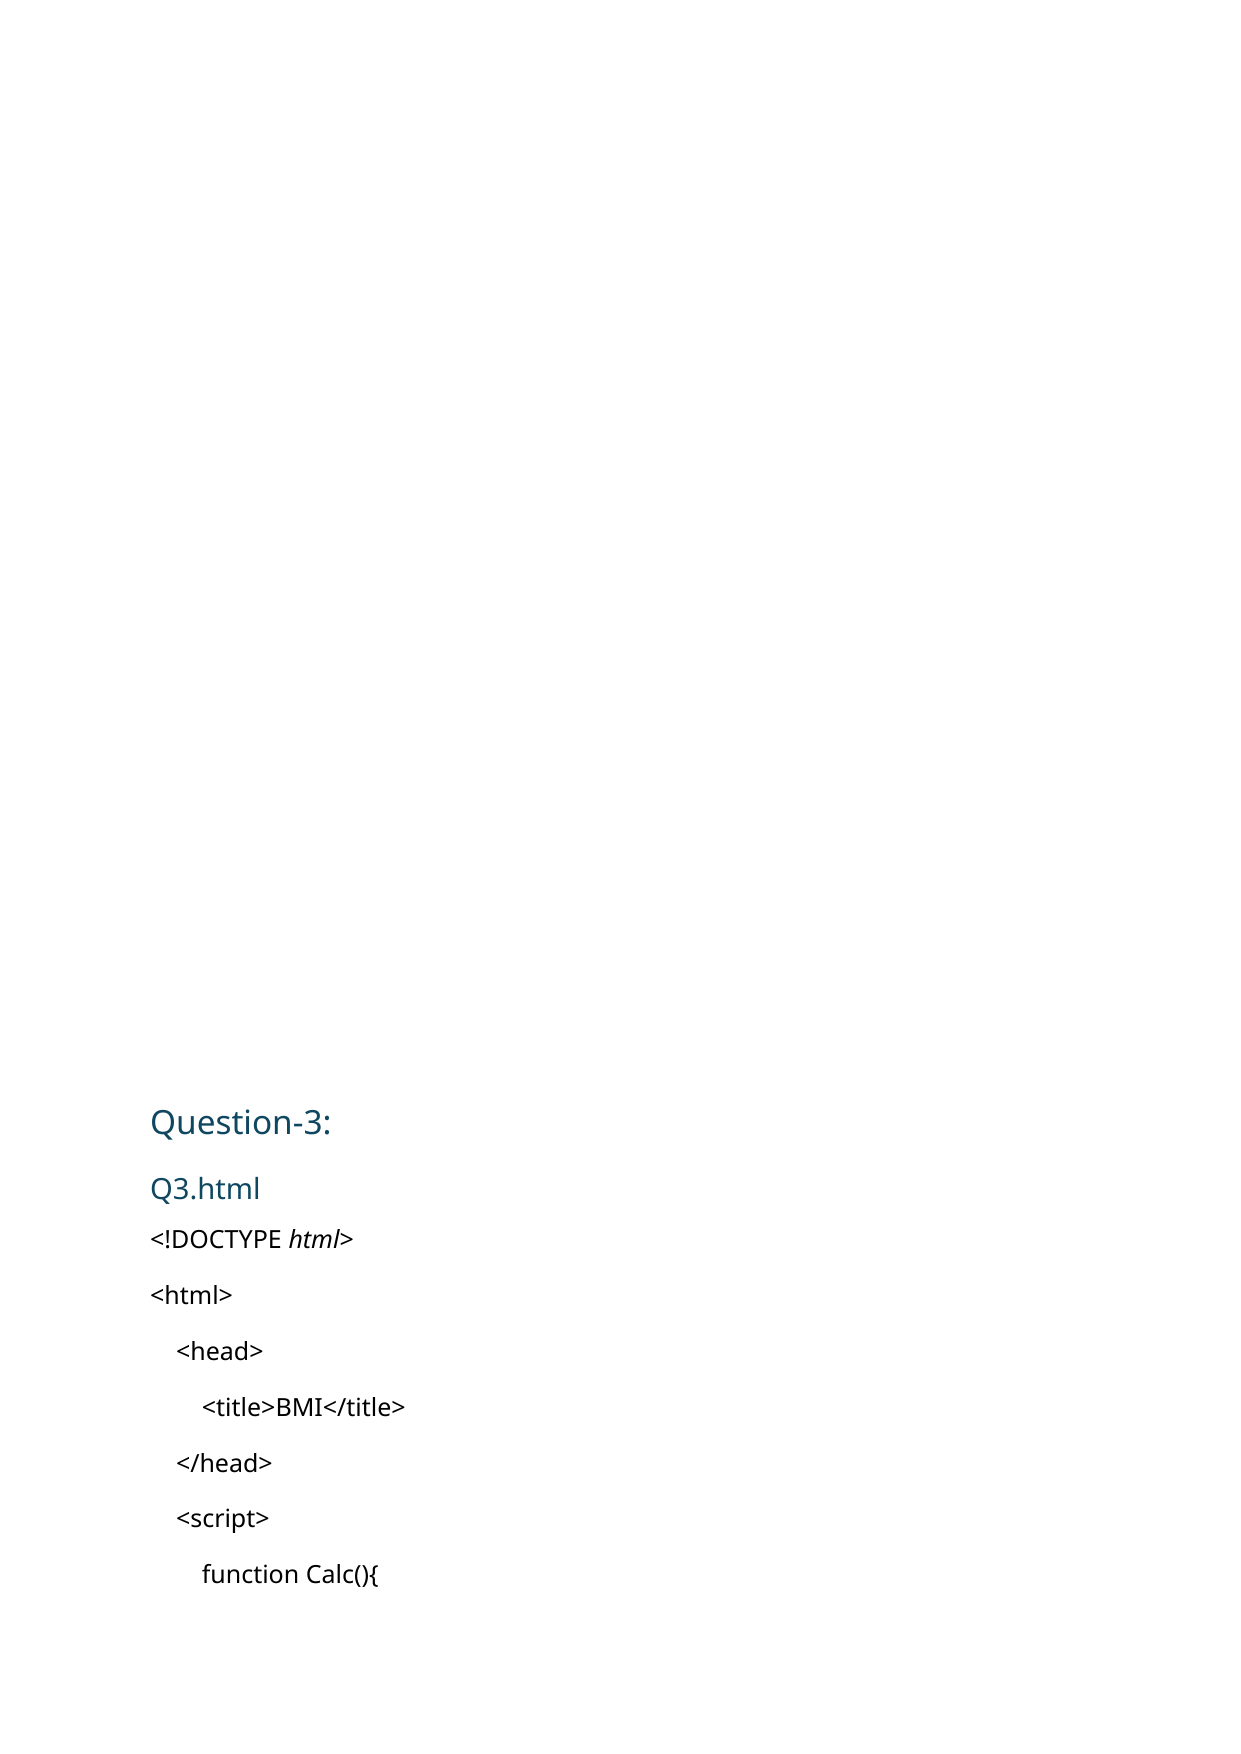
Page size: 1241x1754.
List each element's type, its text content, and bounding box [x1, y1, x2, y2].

text <html> [150, 1278, 1090, 1312]
subtitle Q3.html [150, 1168, 1090, 1208]
text <title>BMI</title> [150, 1389, 1090, 1423]
text <head> [150, 1334, 1090, 1368]
subtitle Question-3: [150, 1099, 1090, 1144]
text <!DOCTYPE html> [150, 1222, 1090, 1256]
text </head> [150, 1445, 1090, 1479]
text function Calc(){ [150, 1557, 1090, 1591]
text <script> [150, 1501, 1090, 1535]
